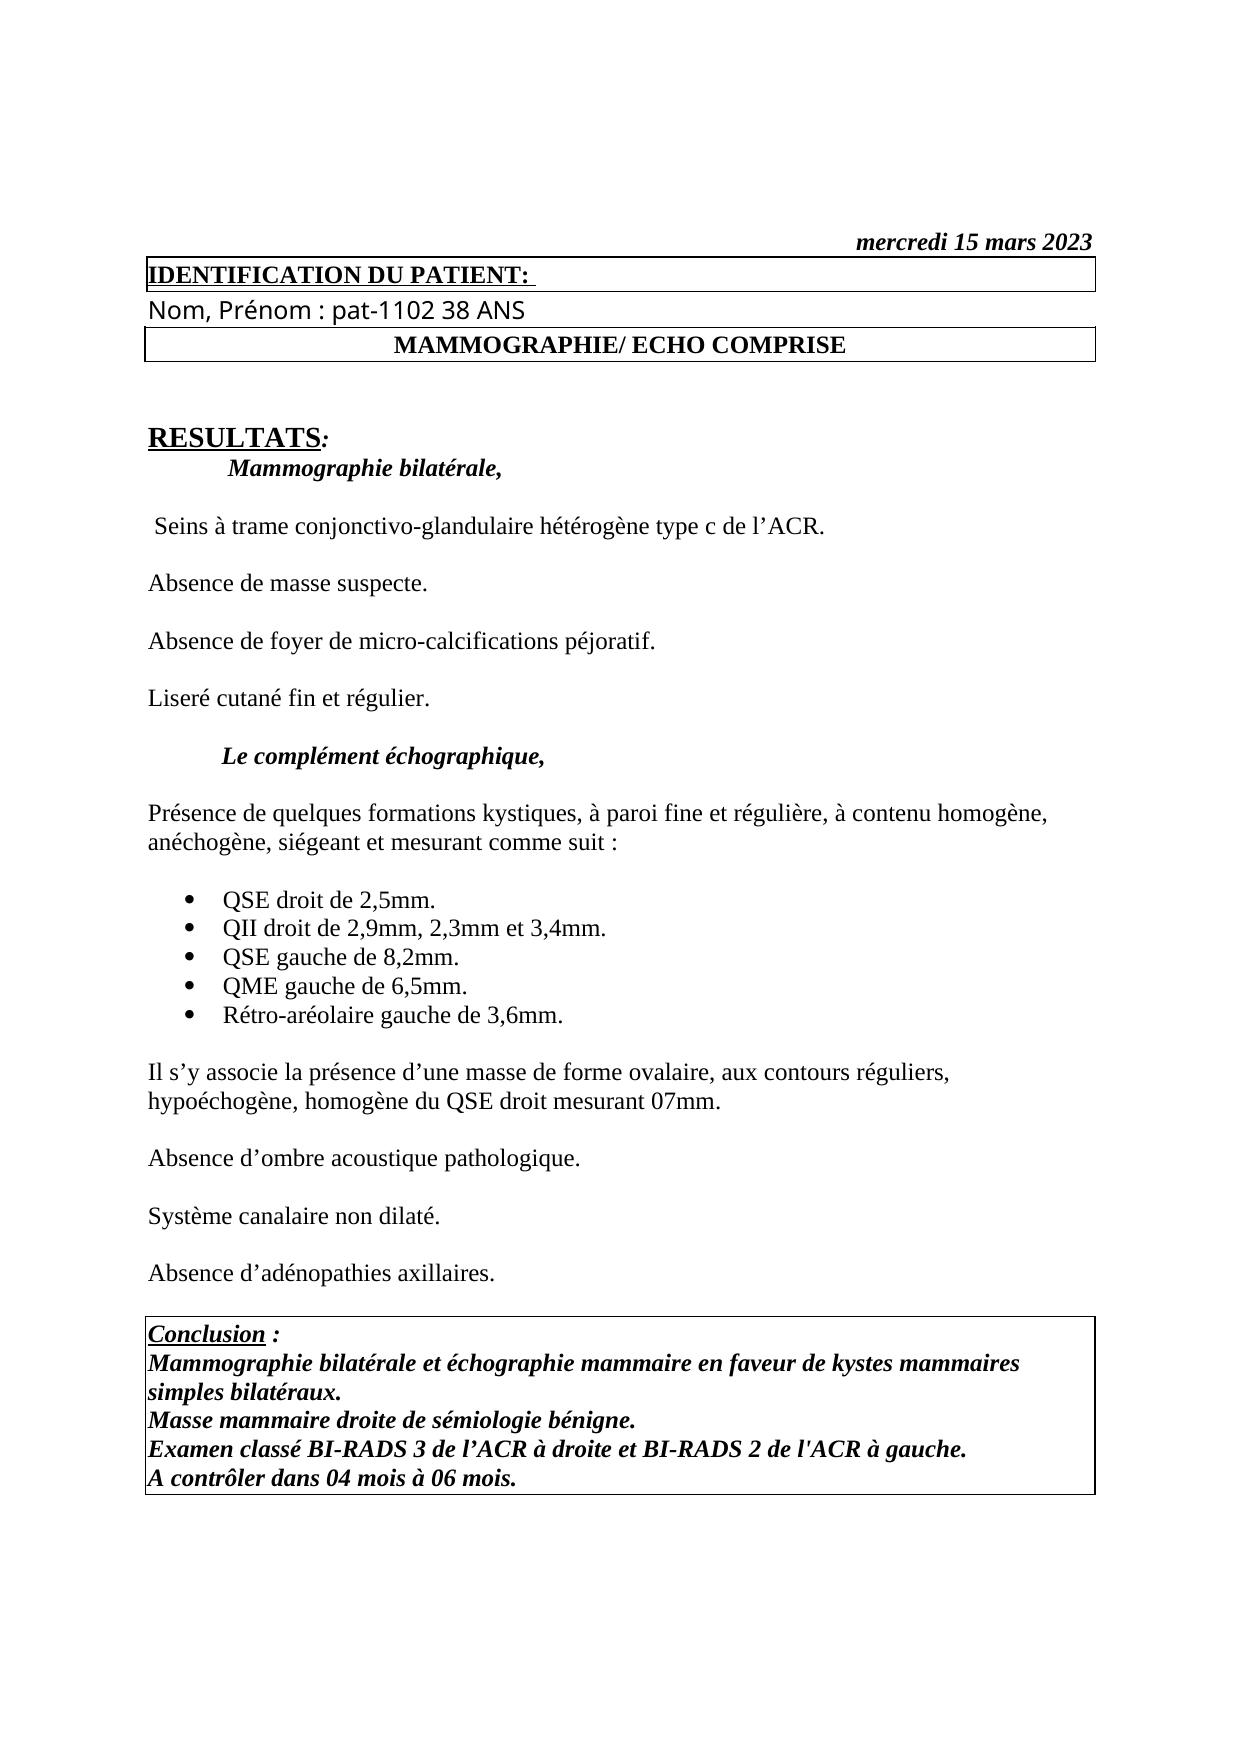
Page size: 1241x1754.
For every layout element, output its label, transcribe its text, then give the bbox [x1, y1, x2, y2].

list QME gauche de 6,5mm. [185, 971, 1092, 1000]
text Le complément échographique, [148, 741, 1092, 770]
text IDENTIFICATION DU PATIENT: [148, 258, 1095, 291]
text Système canalaire non dilaté. [148, 1201, 1092, 1230]
text Il s’y associe la présence d’une masse de forme ovalaire, aux contours réguliers, hypoéchogène, homogène du QSE droit mesurant 07mm. [148, 1057, 1092, 1115]
list QII droit de 2,9mm, 2,3mm et 3,4mm. [185, 913, 1092, 942]
text mercredi 15 mars 2023 [148, 227, 1092, 256]
text Seins à trame conjonctivo-glandulaire hétérogène type c de l’ACR. [148, 511, 1092, 540]
text RESULTATS: [148, 420, 1092, 453]
text Absence de foyer de micro-calcifications péjoratif. [148, 626, 1092, 655]
text Présence de quelques formations kystiques, à paroi fine et régulière, à contenu homogène, anéchogène, siégeant et mesurant comme suit : [148, 798, 1092, 856]
text MAMMOGRAPHIE/ ECHO COMPRISE [146, 328, 1095, 361]
text Nom, Prénom : pat-1102 38 ANS [148, 292, 1092, 326]
list QSE droit de 2,5mm. [185, 885, 1092, 913]
text Mammographie bilatérale, [148, 453, 1092, 482]
text Liseré cutané fin et régulier. [148, 683, 1092, 712]
text Mammographie bilatérale et échographie mammaire en faveur de kystes mammaires simples bilatéraux. [148, 1348, 1092, 1405]
text Absence de masse suspecte. [148, 568, 1092, 597]
text Examen classé BI-RADS 3 de l’ACR à droite et BI-RADS 2 de l'ACR à gauche. [148, 1434, 1092, 1460]
text Absence d’ombre acoustique pathologique. [148, 1143, 1092, 1172]
text A contrôler dans 04 mois à 06 mois. [146, 1460, 1094, 1494]
list QSE gauche de 8,2mm. [185, 942, 1092, 971]
text Conclusion : [146, 1317, 1094, 1348]
text Masse mammaire droite de sémiologie bénigne. [148, 1405, 1092, 1434]
text Absence d’adénopathies axillaires. [148, 1258, 1092, 1287]
list Rétro-aréolaire gauche de 3,6mm. [185, 1000, 1092, 1028]
